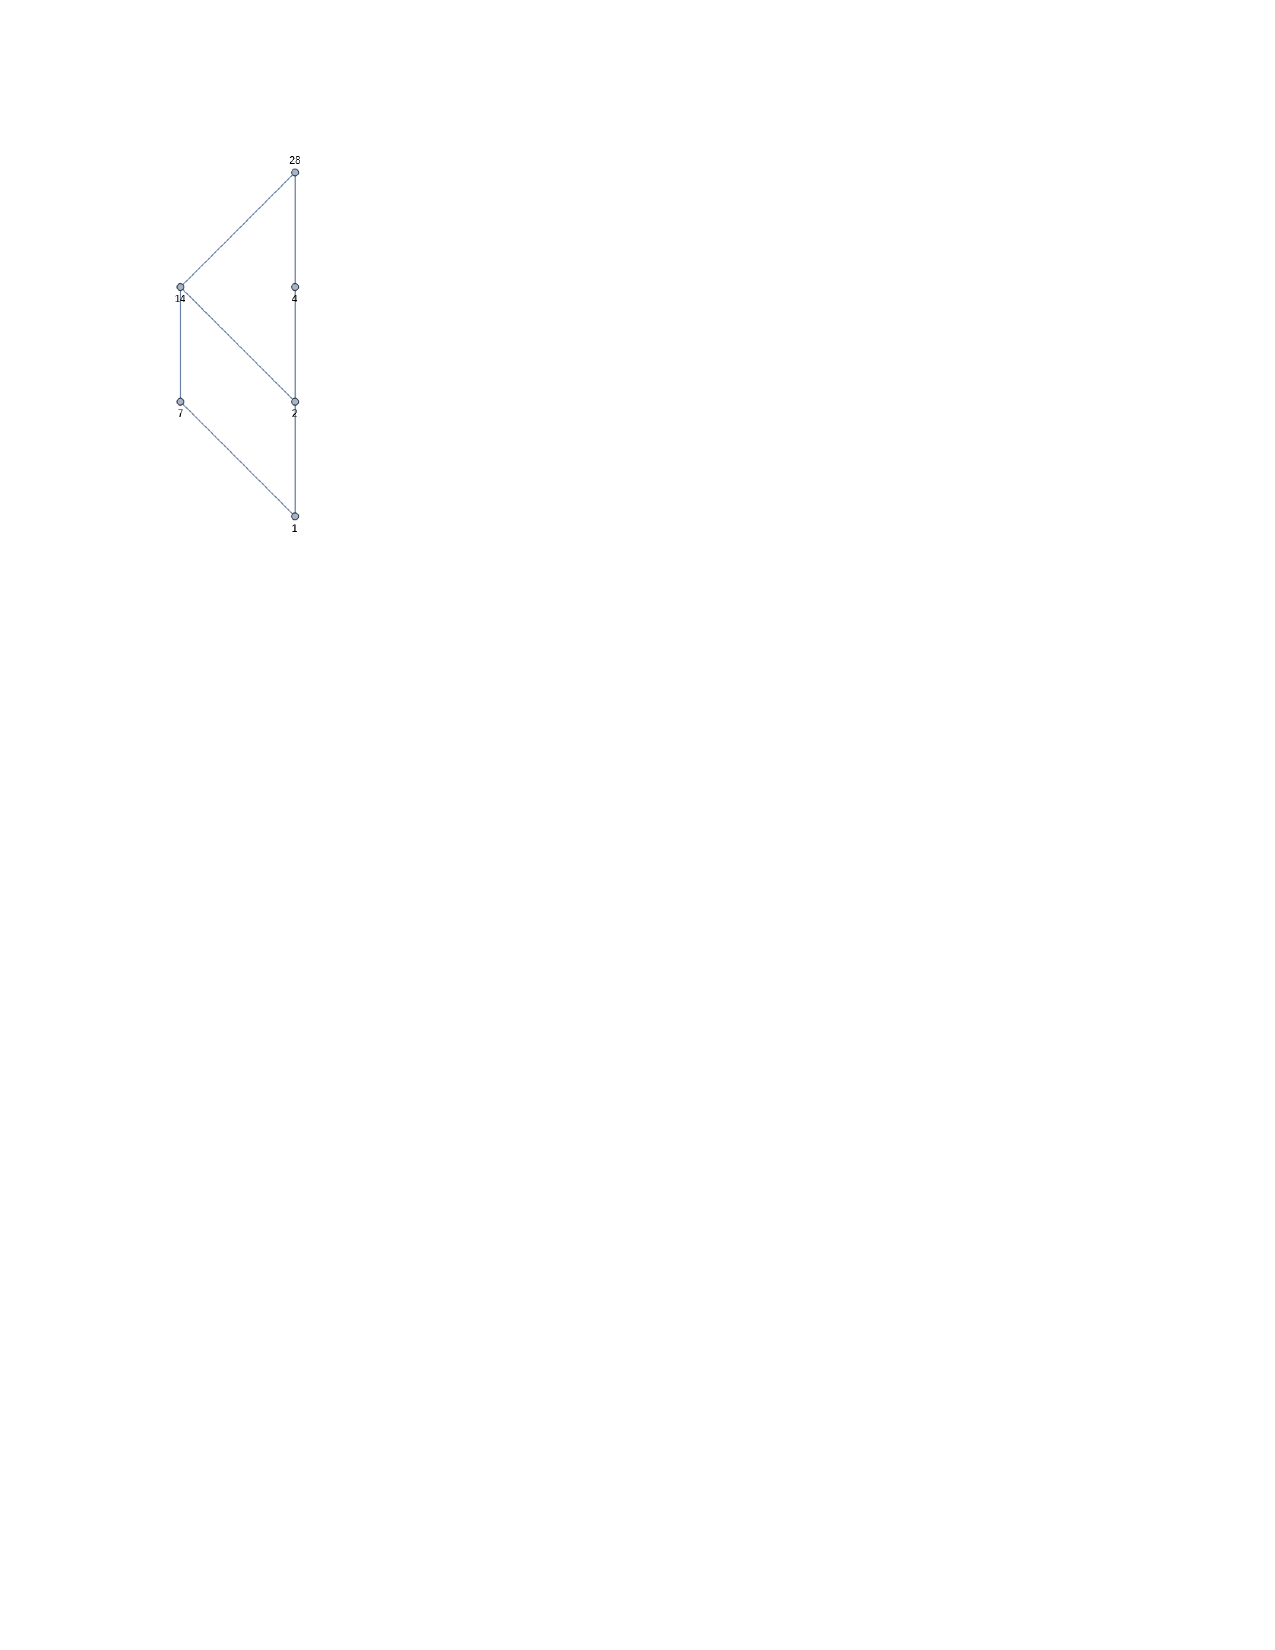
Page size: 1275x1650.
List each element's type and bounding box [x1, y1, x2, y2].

picture [150, 150, 331, 540]
